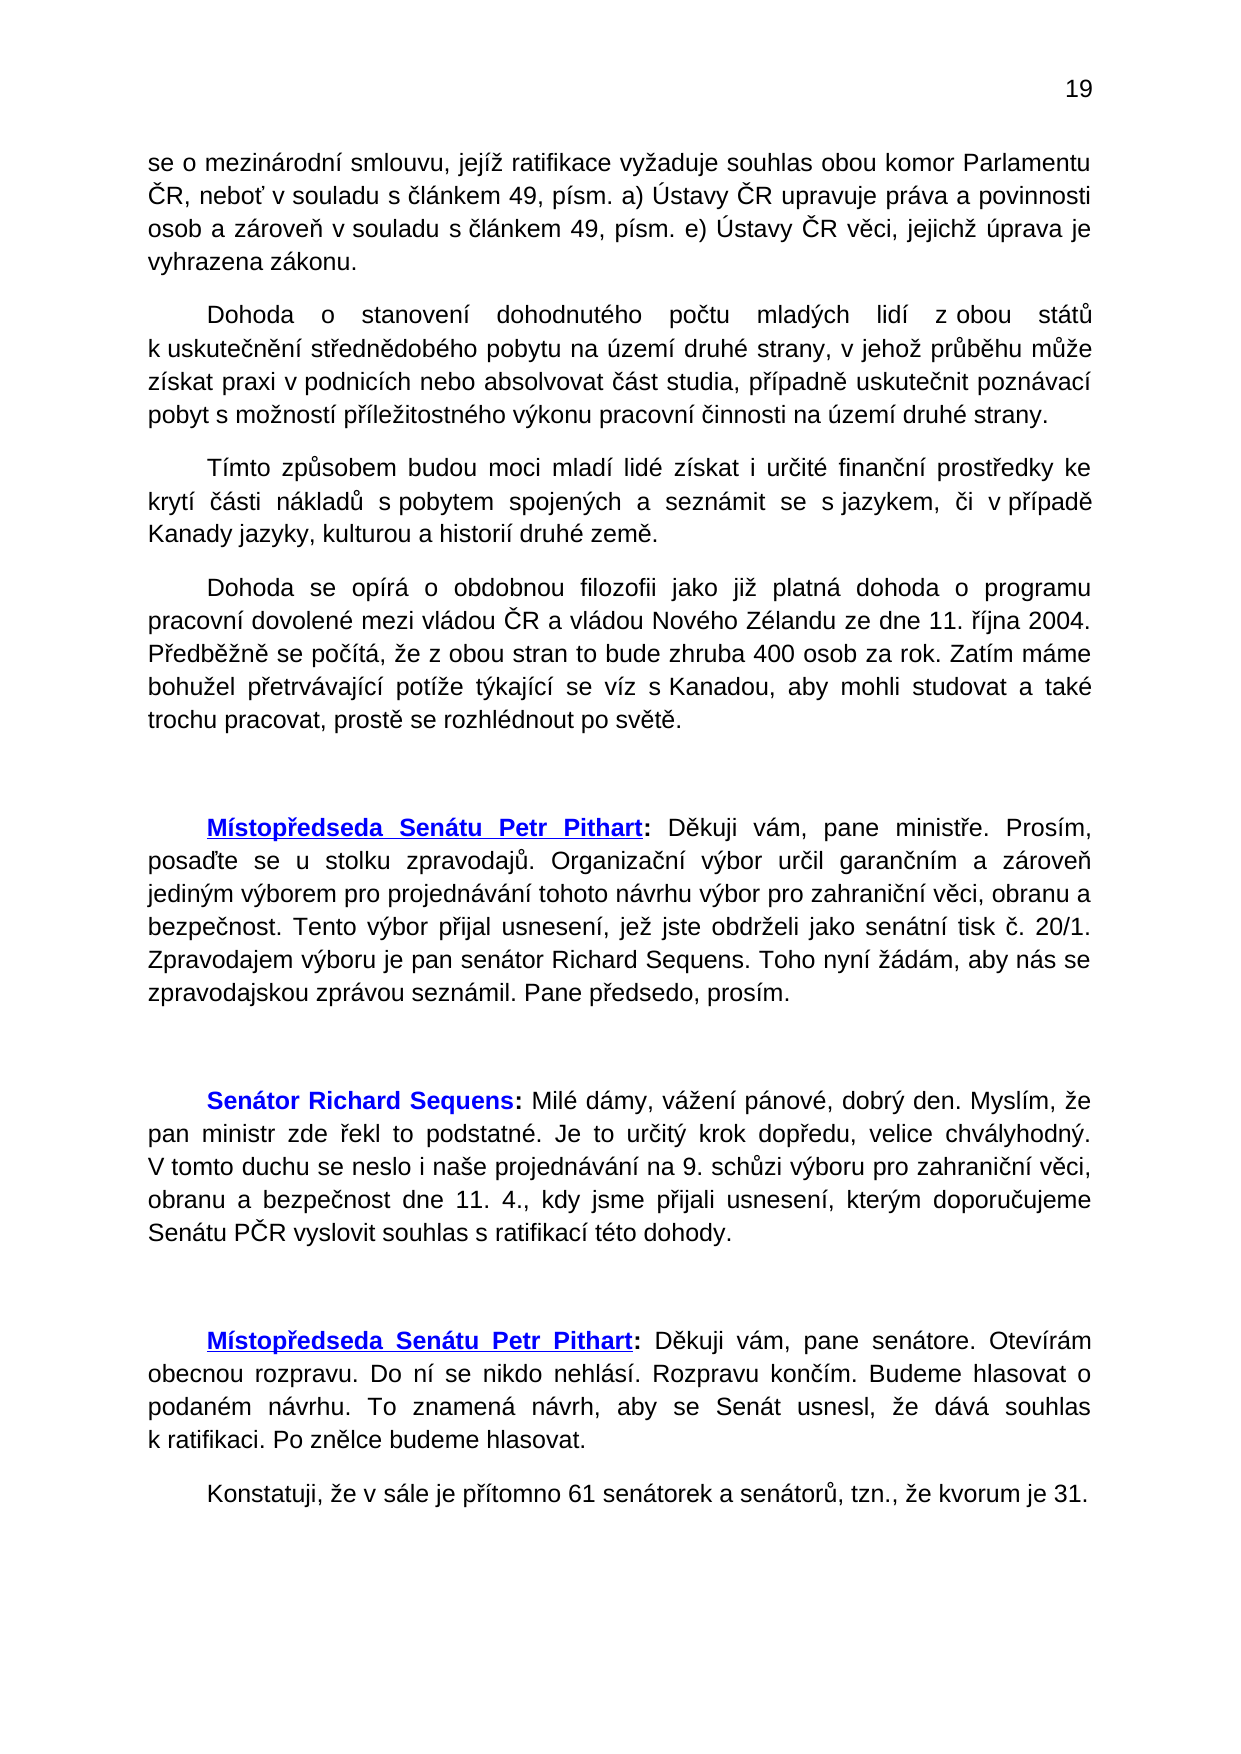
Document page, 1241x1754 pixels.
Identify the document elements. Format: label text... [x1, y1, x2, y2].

text Konstatuji, že v sále je přítomno 61 senátorek a senátorů, tzn., že kvorum je 31. [148, 1479, 1093, 1507]
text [148, 148, 1093, 275]
text Senátor Richard Sequens: Milé dámy, vážení pánové, dobrý den. Myslím, že pan ministr zde řekl to podstatné. Je to určitý krok dopředu, velice chvályhodný. V tomto duchu se neslo i naše projednávání na 9. schůzi výboru pro zahraniční věci, obranu a bezpečnost dne 11. 4., kdy jsme přijali usnesení, kterým doporučujeme Senátu PČR vyslovit souhlas s ratifikací této dohody. [148, 1086, 1093, 1247]
text Místopředseda Senátu Petr Pithart: Děkuji vám, pane ministře. Prosím, posaďte se u stolku zpravodajů. Organizační výbor určil garančním a zároveň jediným výborem pro projednávání tohoto návrhu výbor pro zahraniční věci, obranu a bezpečnost. Tento výbor přijal usnesení, jež jste obdrželi jako senátní tisk č. 20/1. Zpravodajem výboru je pan senátor Richard Sequens. Toho nyní žádám, aby nás se zpravodajskou zprávou seznámil. Pane předsedo, prosím. [148, 813, 1093, 1007]
text Dohoda o stanovení dohodnutého počtu mladých lidí z obou států k uskutečnění střednědobého pobytu na území druhé strany, v jehož průběhu může získat praxi v podnicích nebo absolvovat část studia, případně uskutečnit poznávací pobyt s možností příležitostného výkonu pracovní činnosti na území druhé strany. [148, 301, 1093, 428]
text Místopředseda Senátu Petr Pithart: Děkuji vám, pane senátore. Otevírám obecnou rozpravu. Do ní se nikdo nehlásí. Rozpravu končím. Budeme hlasovat o podaném návrhu. To znamená návrh, aby se Senát usnesl, že dává souhlas k ratifikaci. Po znělce budeme hlasovat. [148, 1326, 1093, 1453]
text Dohoda se opírá o obdobnou filozofii jako již platná dohoda o programu pracovní dovolené mezi vládou ČR a vládou Nového Zélandu ze dne 11. října 2004. Předběžně se počítá, že z obou stran to bude zhruba 400 osob za rok. Zatím máme bohužel přetrvávající potíže týkající se víz s Kanadou, aby mohli studovat a také trochu pracovat, prostě se rozhlédnout po světě. [148, 573, 1093, 734]
text Tímto způsobem budou moci mladí lidé získat i určité finanční prostředky ke krytí části nákladů s pobytem spojených a seznámit se s jazykem, či v případě Kanady jazyky, kulturou a historií druhé země. [148, 453, 1093, 548]
